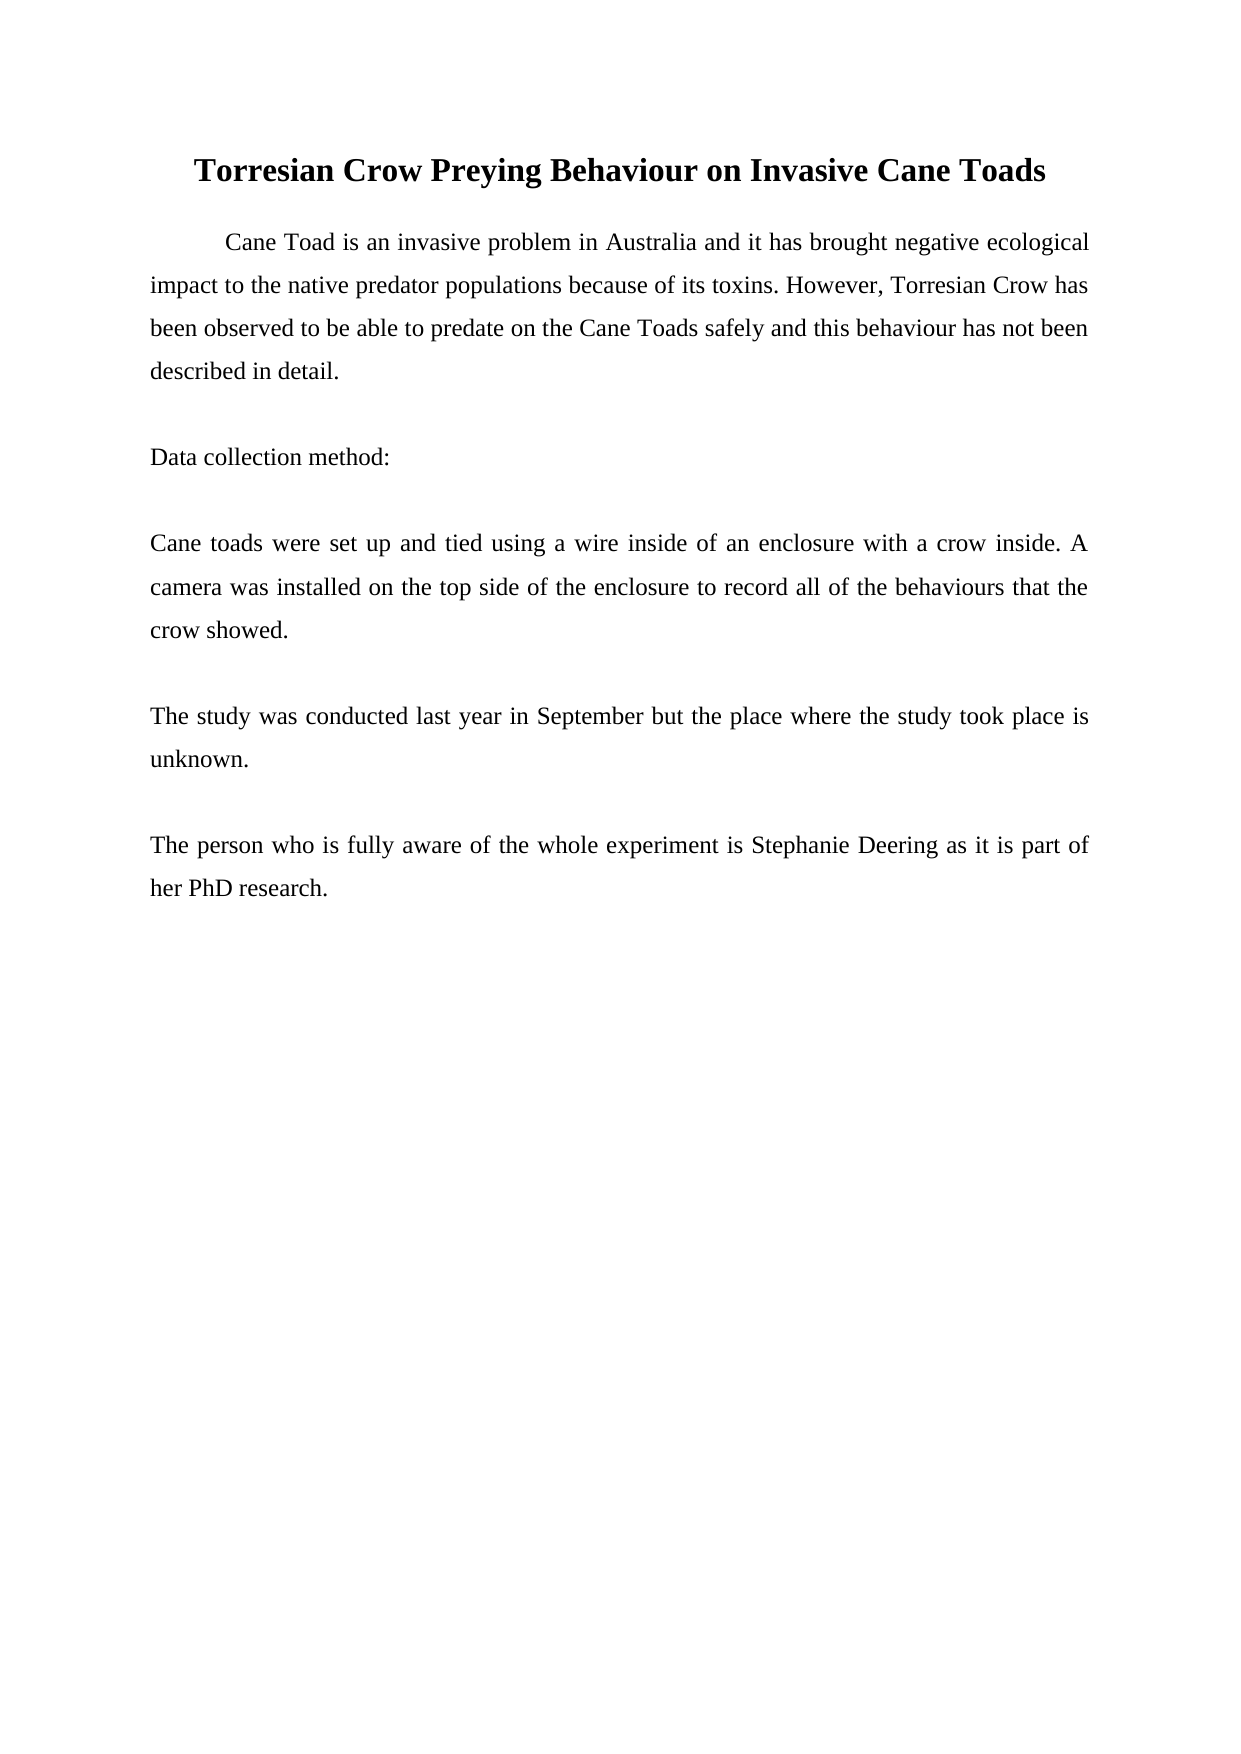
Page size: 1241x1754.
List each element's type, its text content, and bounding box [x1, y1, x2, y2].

text The person who is fully aware of the whole experiment is Stephanie Deering as it is part of her PhD research. [150, 830, 1090, 902]
text Cane toads were set up and tied using a wire inside of an enclosure with a crow inside. A camera was installed on the top side of the enclosure to record all of the behaviours that the crow showed. [150, 528, 1090, 643]
text Data collection method: [150, 442, 1090, 471]
text The study was conducted last year in September but the place where the study took place is unknown. [150, 701, 1090, 773]
text Cane Toad is an invasive problem in Australia and it has brought negative ecological impact to the native predator populations because of its toxins. However, Torresian Crow has been observed to be able to predate on the Cane Toads safely and this behaviour has not been described in detail. [150, 227, 1090, 385]
text Torresian Crow Preying Behaviour on Invasive Cane Toads [150, 150, 1090, 188]
